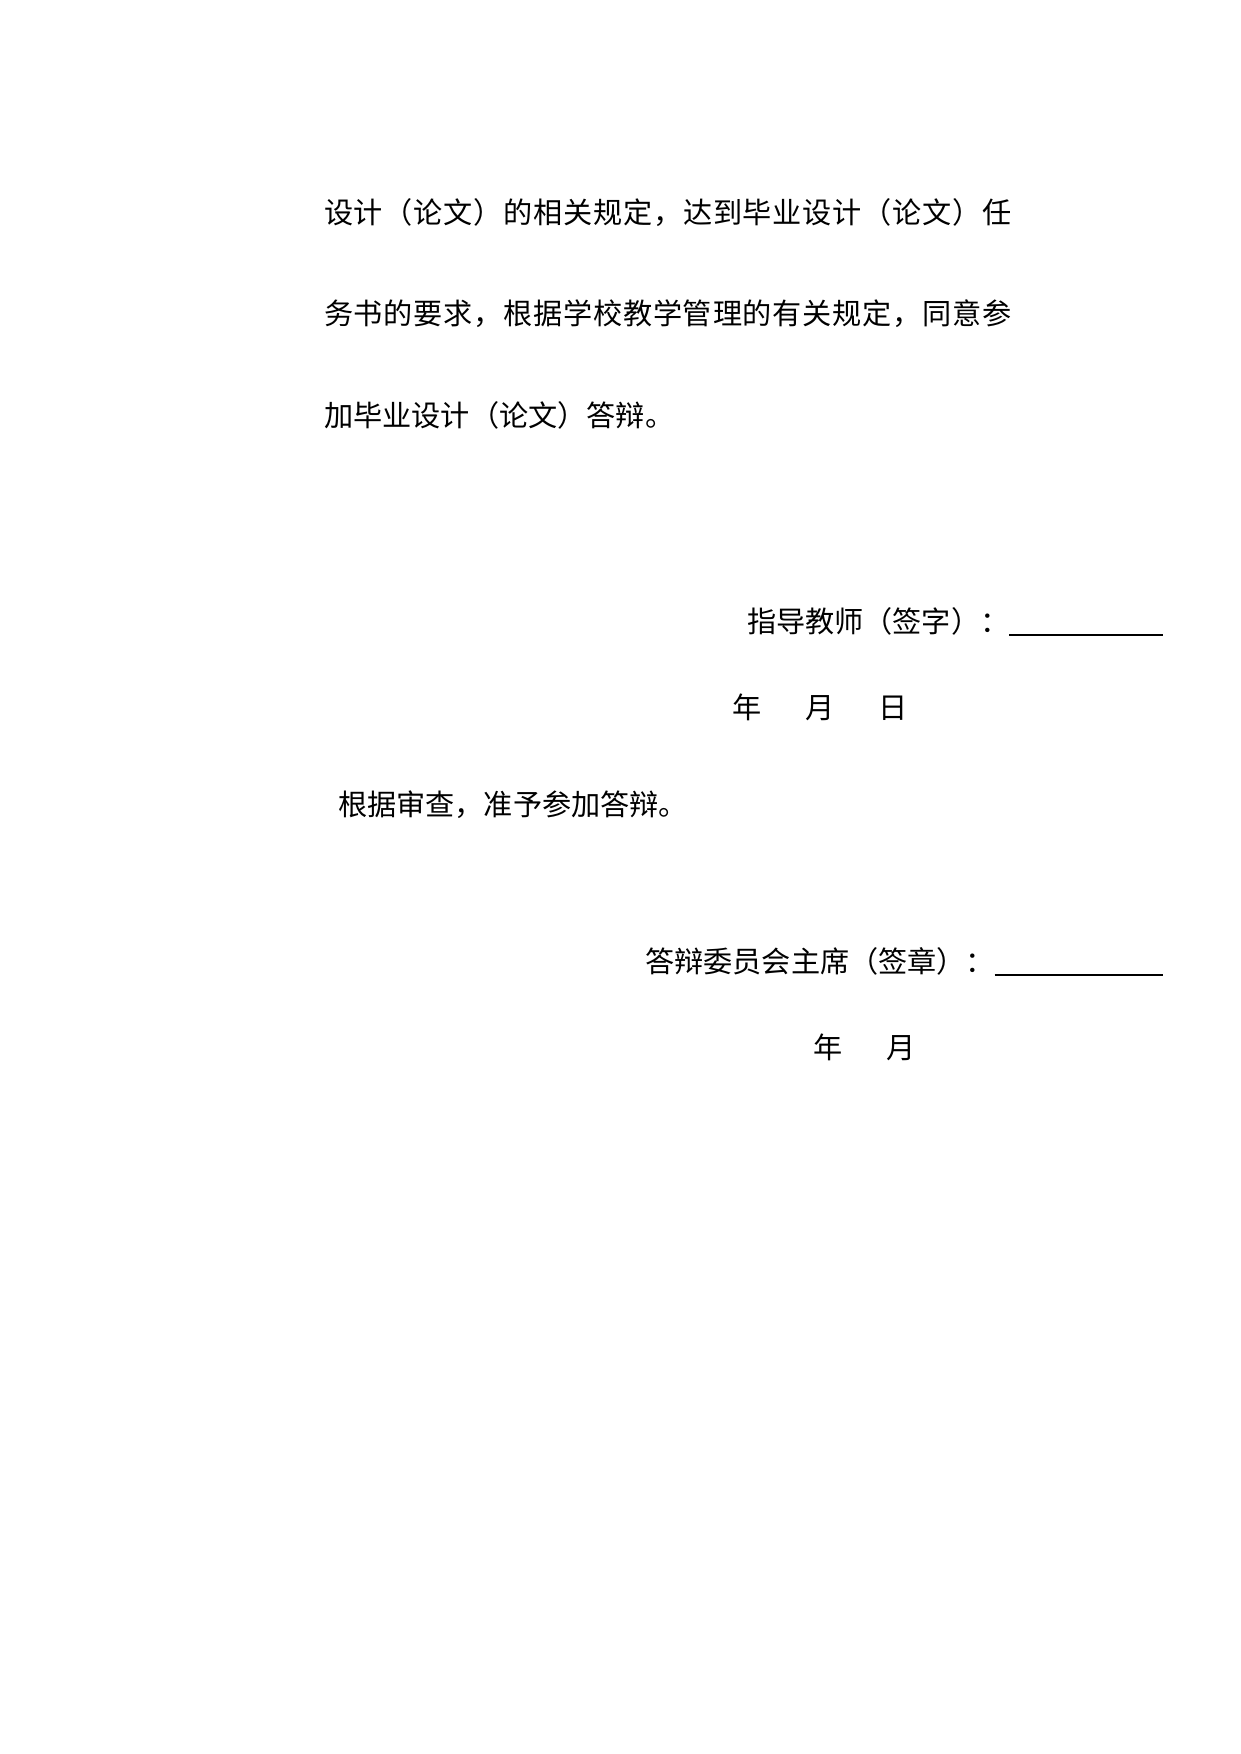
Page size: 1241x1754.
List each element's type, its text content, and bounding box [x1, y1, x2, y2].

text 年 月 日 [192, 673, 907, 738]
text 年 月 [192, 1013, 916, 1078]
text 根据审查，准予参加答辩。 [192, 771, 1078, 836]
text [324, 178, 1013, 446]
text 答辩委员会主席（签章）： [645, 927, 1078, 992]
text 指导教师（签字）： [747, 587, 1078, 652]
